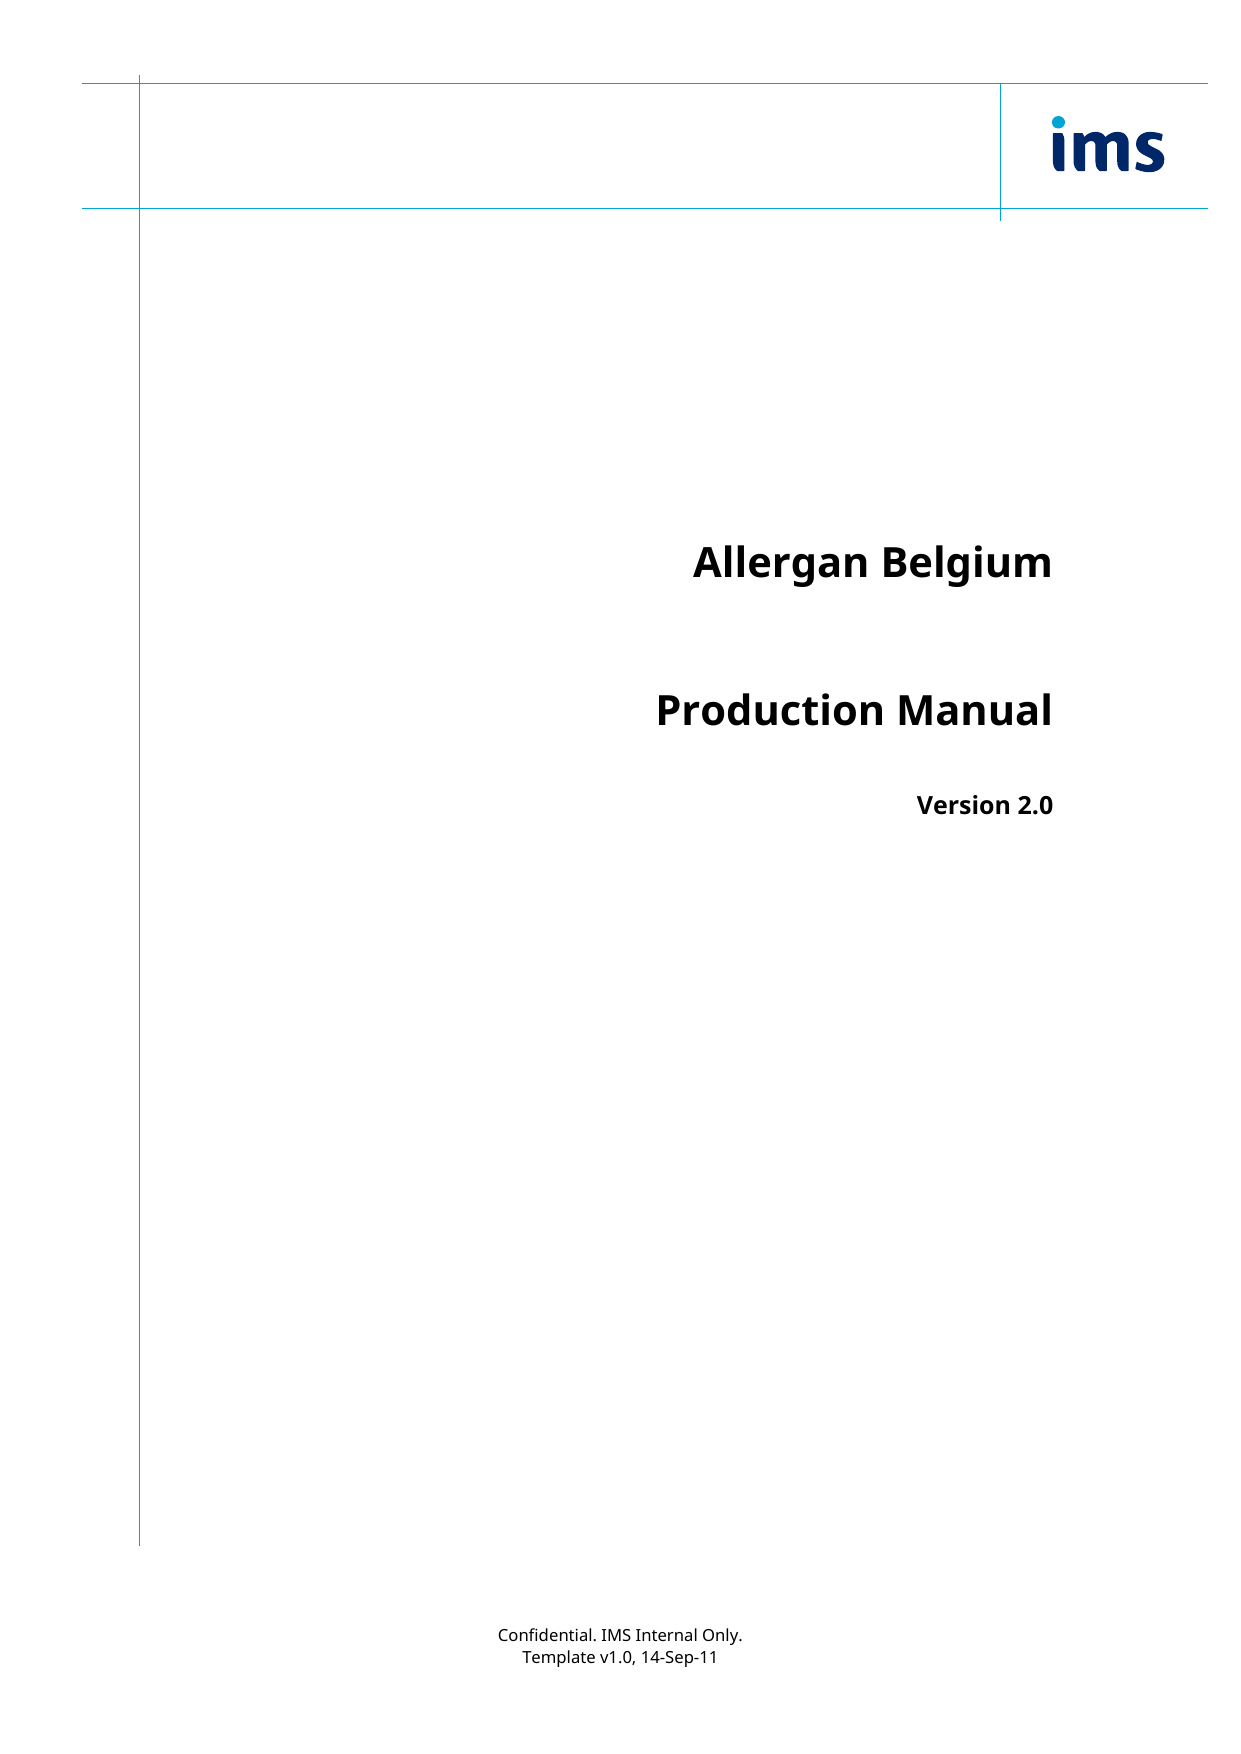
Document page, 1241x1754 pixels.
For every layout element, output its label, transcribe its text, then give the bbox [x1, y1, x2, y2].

title Allergan Belgium [187, 533, 1053, 589]
text Production Manual [187, 681, 1053, 737]
text Version 2.0 [187, 787, 1053, 821]
